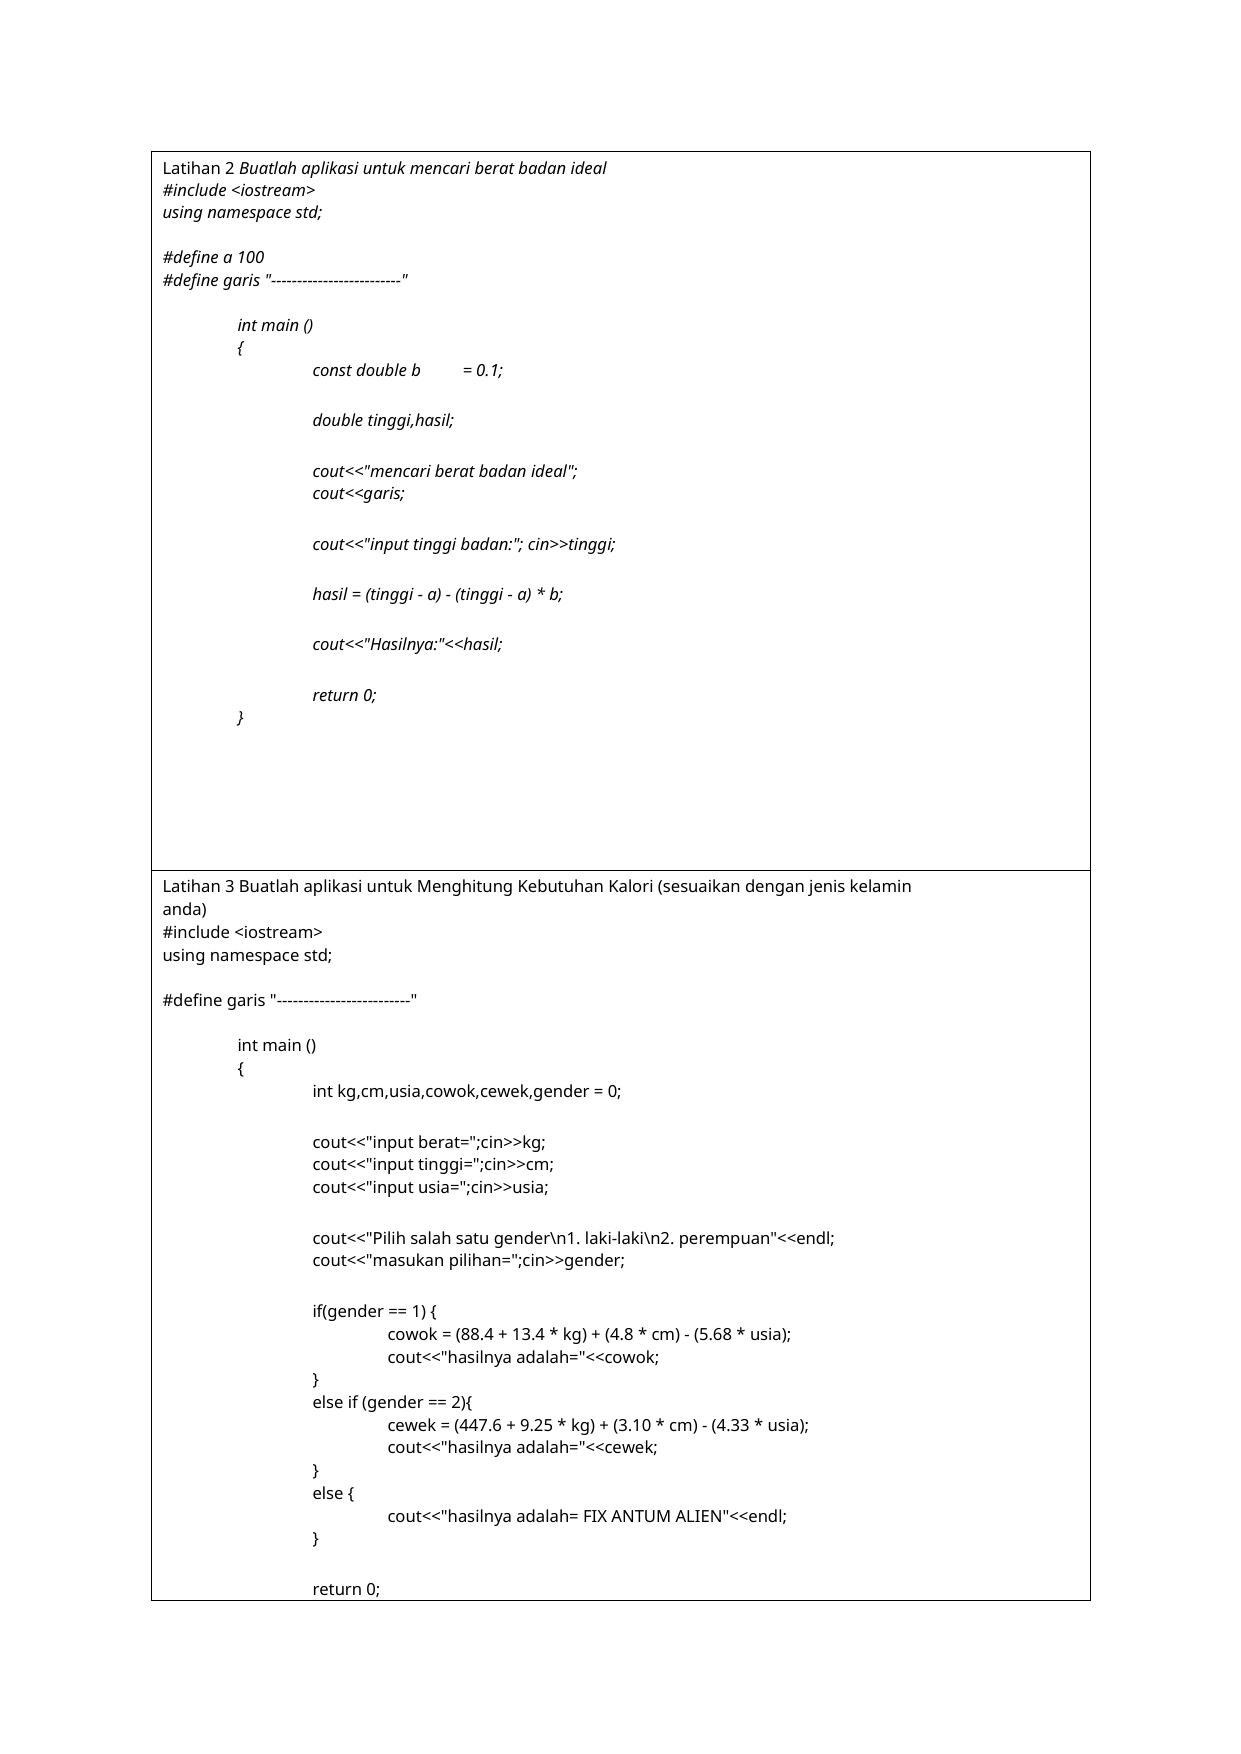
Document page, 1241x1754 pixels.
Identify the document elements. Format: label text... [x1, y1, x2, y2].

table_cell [152, 871, 1090, 1600]
table_cell Latihan 2 Buatlah aplikasi untuk mencari berat badan ideal #include <iostream> using namespace std; #define a 100 #define garis "-------------------------" int main () { const double b = 0.1; double tinggi,hasil; cout<<"mencari berat badan ideal"; cout<<garis; cout<<"input tinggi badan:"; cin>>tinggi; hasil = (tinggi - a) - (tinggi - a) * b; cout<<"Hasilnya:"<<hasil; return 0; } [152, 152, 1090, 869]
